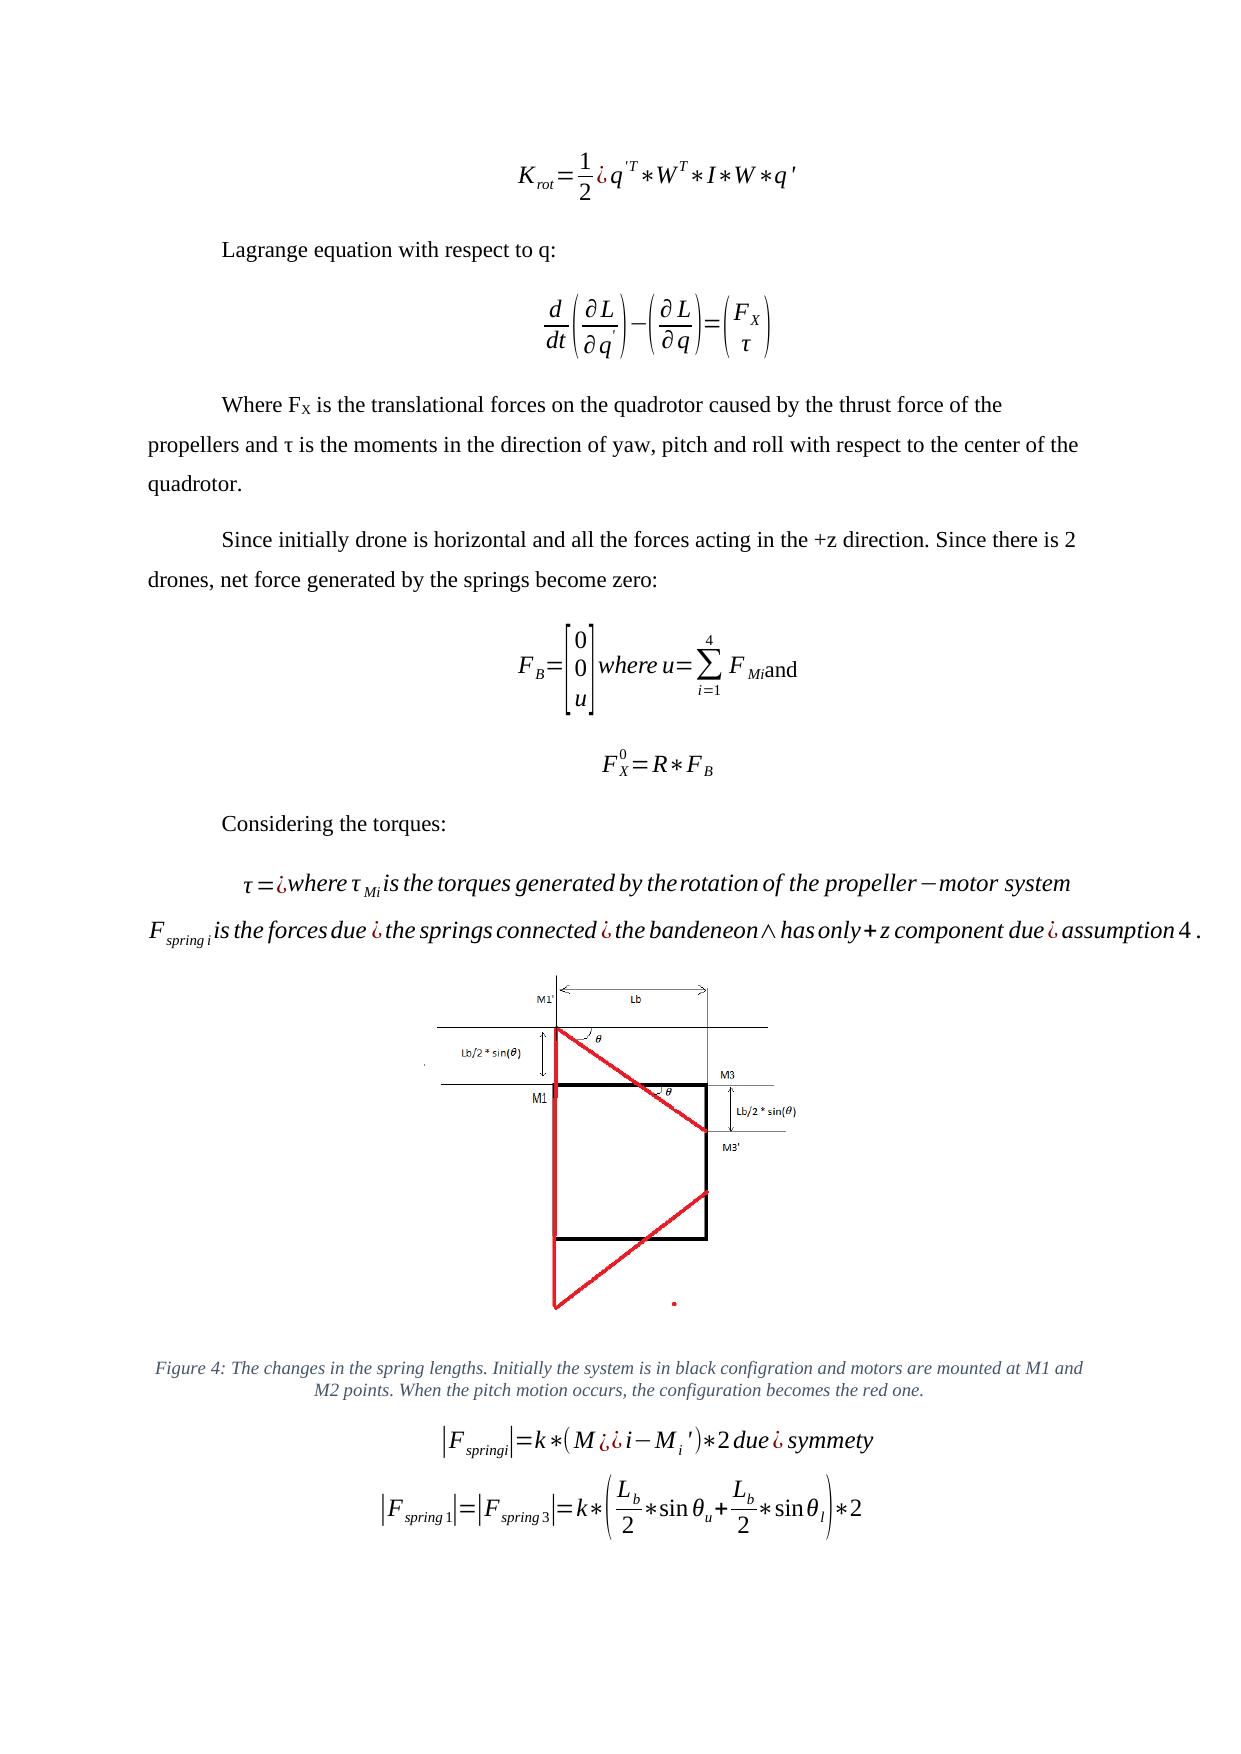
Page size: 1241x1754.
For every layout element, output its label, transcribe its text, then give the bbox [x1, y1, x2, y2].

picture [411, 961, 829, 1328]
text Where FX is the translational forces on the quadrotor caused by the thrust force of the propellers and τ is the moments in the direction of yaw, pitch and roll with respect to the center of the quadrotor. [148, 391, 1093, 496]
text Since initially drone is horizontal and all the forces acting in the +z direction. Since there is 2 drones, net force generated by the springs become zero: [148, 526, 1093, 592]
text Lagrange equation with respect to q: [148, 236, 1093, 263]
text and [148, 622, 1093, 716]
text Figure 4: The changes in the spring lengths. Initially the system is in black configration and motors are mounted at M1 and M2 points. When the pitch motion occurs, the configuration becomes the red one. [148, 1357, 1093, 1400]
text Considering the torques: [148, 810, 1093, 837]
